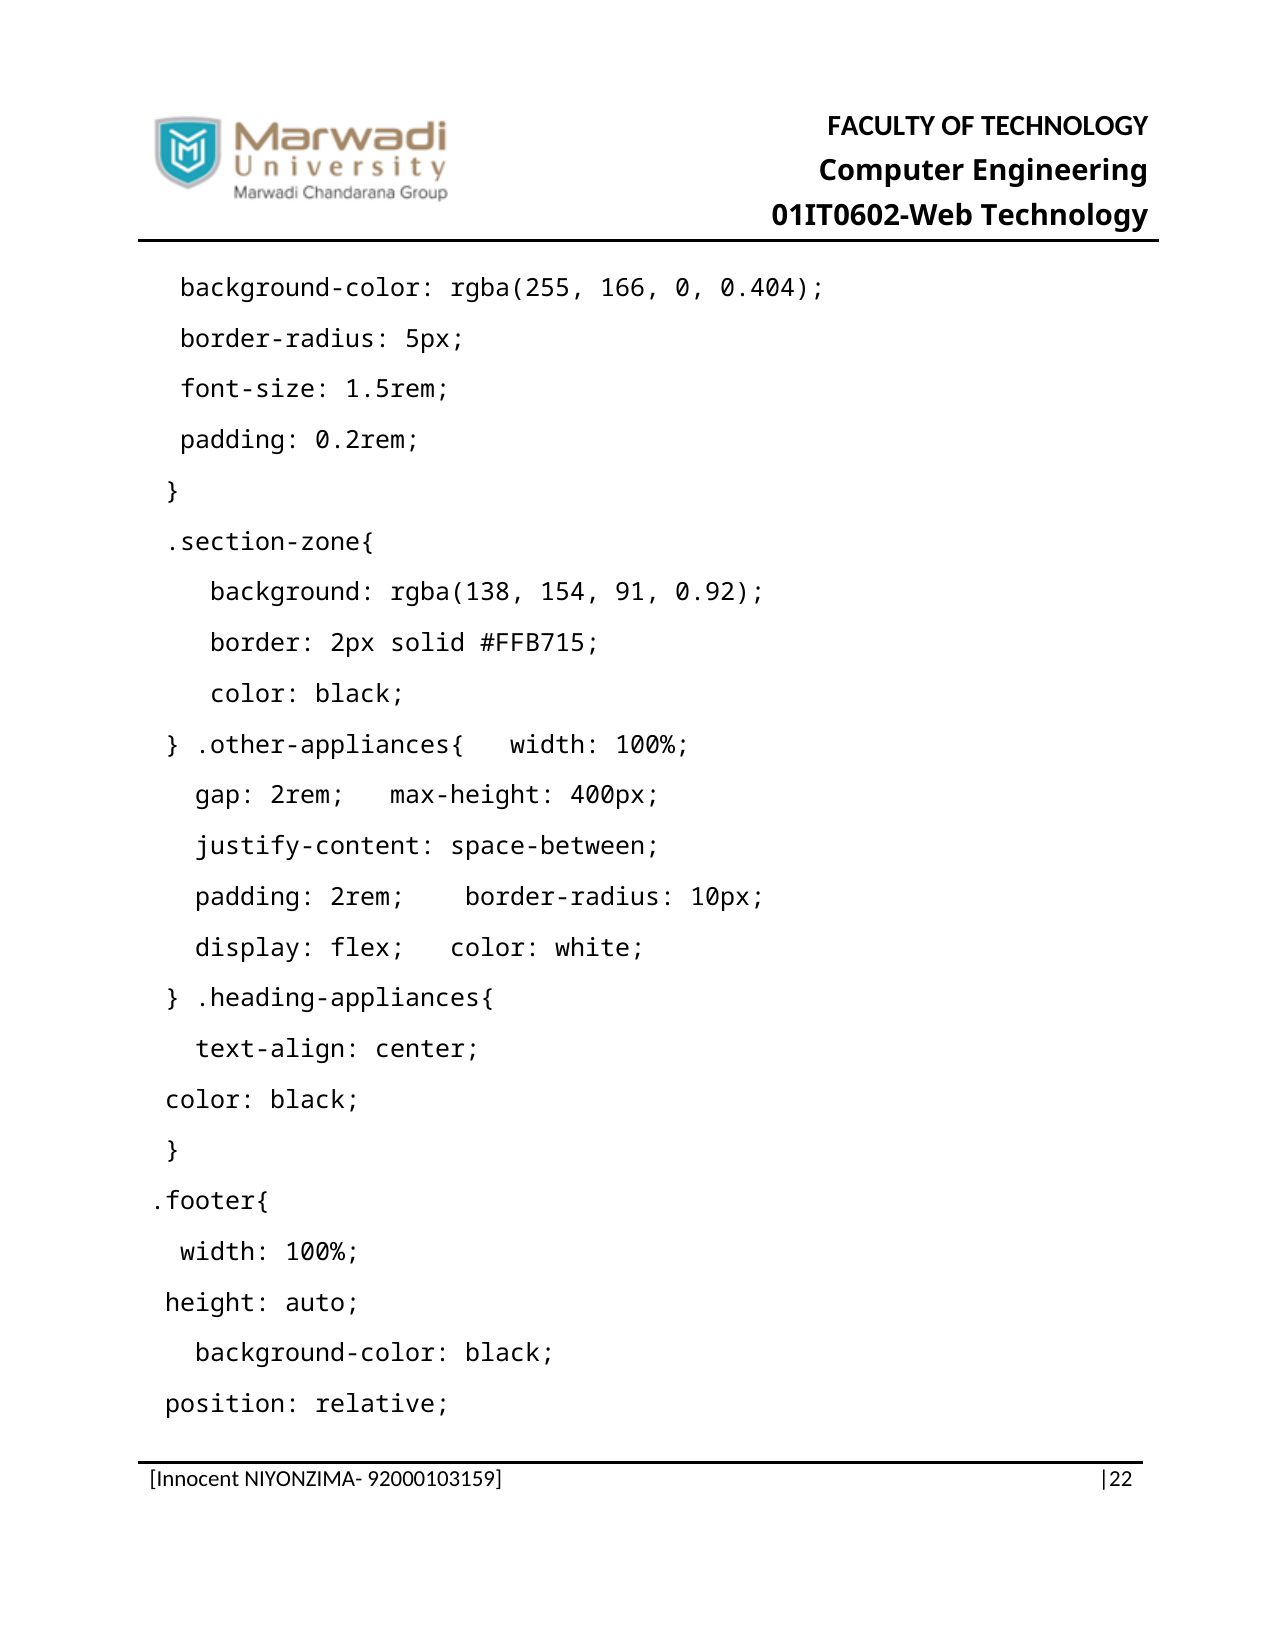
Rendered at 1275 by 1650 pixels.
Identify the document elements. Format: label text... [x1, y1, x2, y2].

text } .other-appliances{ width: 100%; [150, 726, 1125, 760]
text font-size: 1.5rem; [150, 371, 1125, 405]
text background-color: rgba(255, 166, 0, 0.404); [150, 270, 1125, 304]
text .section-zone{ [150, 523, 1125, 557]
picture [148, 107, 459, 208]
text position: relative; [150, 1386, 1125, 1420]
text } [150, 1132, 1125, 1166]
text width: 100%; [150, 1233, 1125, 1268]
text .footer{ [150, 1183, 1125, 1217]
text gap: 2rem; max-height: 400px; [150, 777, 1125, 811]
text height: auto; [150, 1284, 1125, 1318]
text background: rgba(138, 154, 91, 0.92); [150, 574, 1125, 608]
text background-color: black; [150, 1335, 1125, 1369]
text border: 2px solid #FFB715; [150, 625, 1125, 659]
text color: black; [150, 676, 1125, 709]
text text-align: center; [150, 1031, 1125, 1065]
text padding: 2rem; border-radius: 10px; [150, 878, 1125, 912]
text } .heading-appliances{ [150, 980, 1125, 1014]
text justify-content: space-between; [150, 828, 1125, 862]
text } [150, 473, 1125, 507]
text color: black; [150, 1081, 1125, 1115]
text padding: 0.2rem; [150, 422, 1125, 456]
text display: flex; color: white; [150, 929, 1125, 963]
text border-radius: 5px; [150, 320, 1125, 354]
